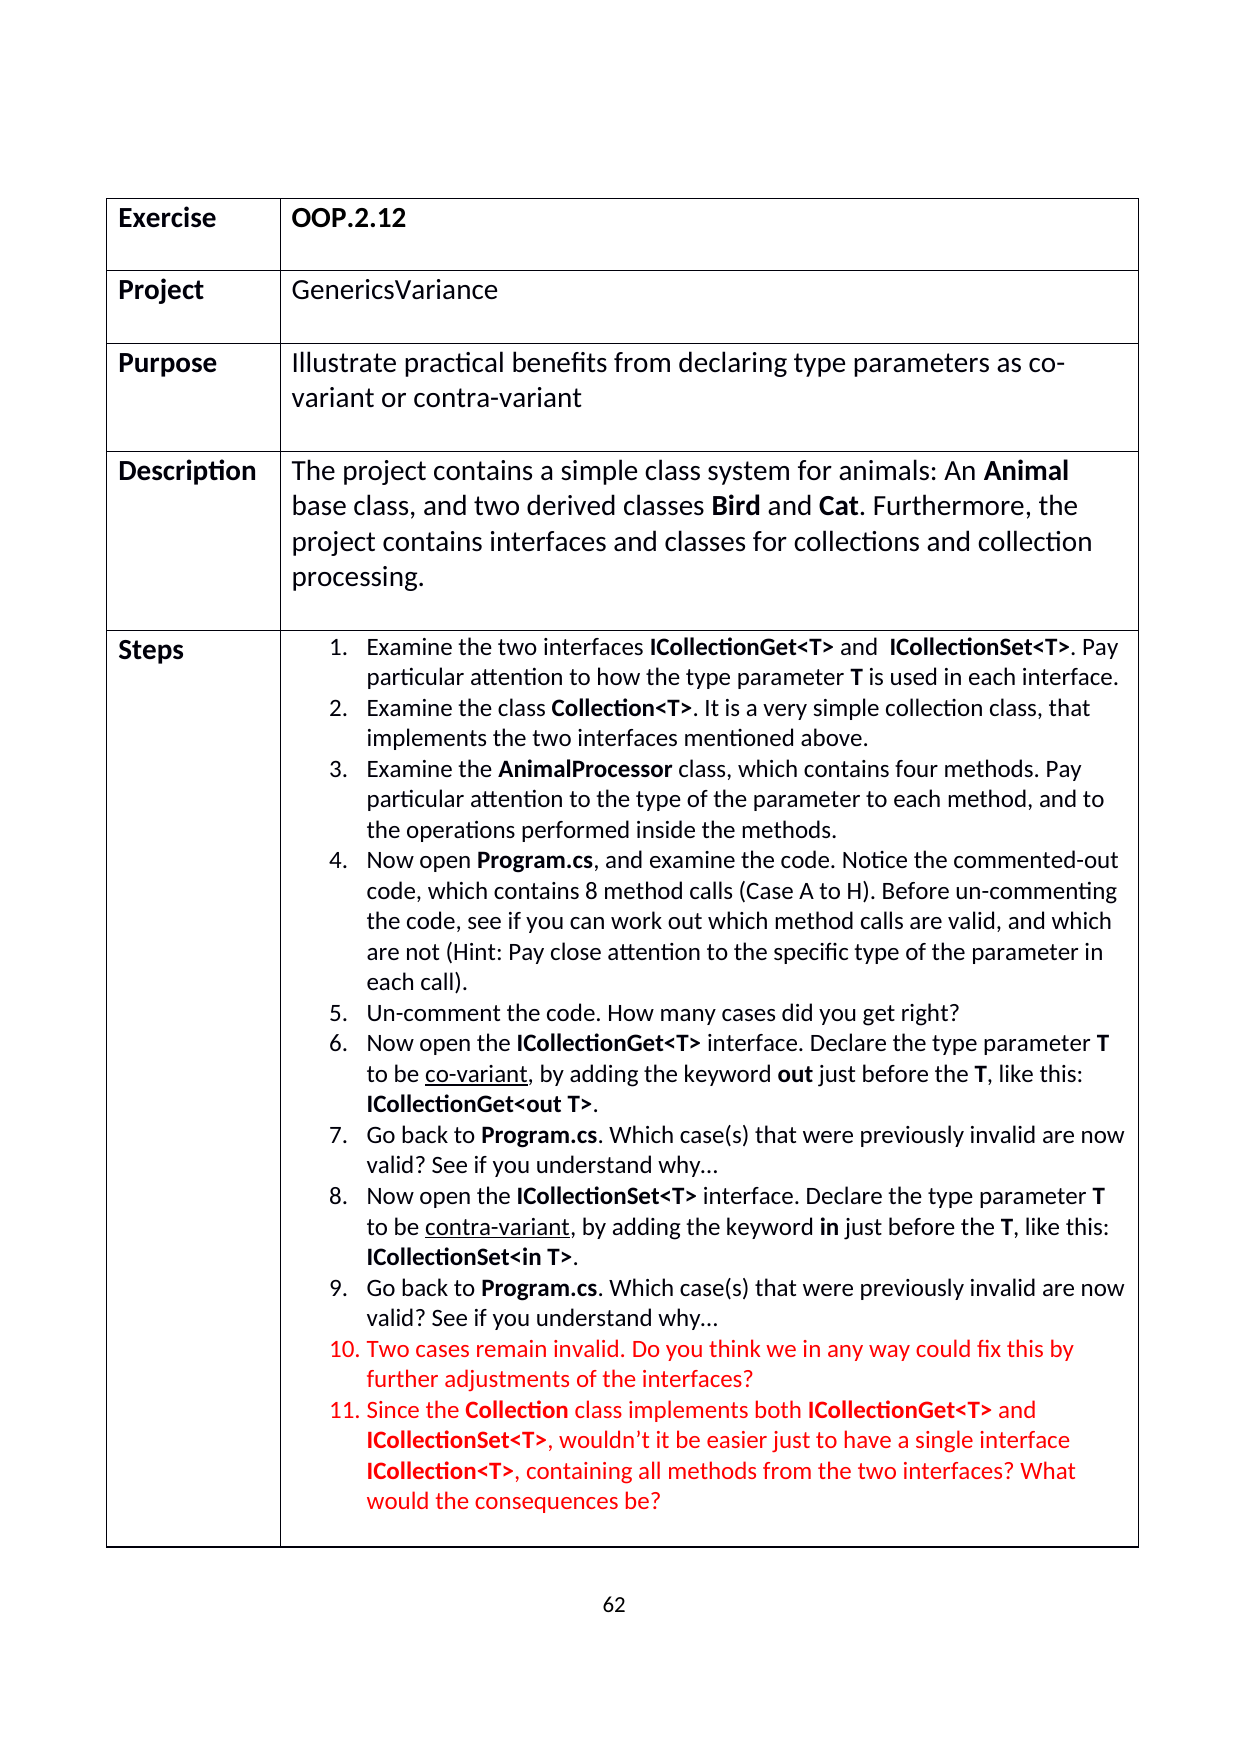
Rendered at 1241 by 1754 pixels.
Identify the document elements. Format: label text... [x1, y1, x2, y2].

table_cell Description [107, 452, 280, 630]
table_cell Examine the two interfaces ICollectionGet<T> and ICollectionSet<T>. Pay particular attention to how the type parameter T is used in each interface. Examine the class Collection<T>. It is a very simple collection class, that implements the two interfaces mentioned above. Examine the AnimalProcessor class, which contains four methods. Pay particular attention to the type of the parameter to each method, and to the operations performed inside the methods. Now open Program.cs, and examine the code. Notice the commented-out code, which contains 8 method calls (Case A to H). Before un-commenting the code, see if you can work out which method calls are valid, and which are not (Hint: Pay close attention to the specific type of the parameter in each call). Un-comment the code. How many cases did you get right? Now open the ICollectionGet<T> interface. Declare the type parameter T to be co-variant, by adding the keyword out just before the T, like this: ICollectionGet<out T>. Go back to Program.cs. Which case(s) that were previously invalid are now valid? See if you understand why… Now open the ICollectionSet<T> interface. Declare the type parameter T to be contra-variant, by adding the keyword in just before the T, like this: ICollectionSet<in T>. Go back to Program.cs. Which case(s) that were previously invalid are now valid? See if you understand why… Two cases remain invalid. Do you think we in any way could fix this by further adjustments of the interfaces? Since the Collection class implements both ICollectionGet<T> and ICollectionSet<T>, wouldn’t it be easier just to have a single interface ICollection<T>, containing all methods from the two interfaces? What would the consequences be? [281, 631, 1138, 1546]
table_cell Illustrate practical benefits from declaring type parameters as co-variant or contra-variant [281, 344, 1138, 451]
table_cell The project contains a simple class system for animals: An Animal base class, and two derived classes Bird and Cat. Furthermore, the project contains interfaces and classes for collections and collection processing. [281, 452, 1138, 630]
table_header Exercise [107, 199, 280, 270]
table_header OOP.2.12 [281, 199, 1138, 270]
table_cell Steps [107, 631, 280, 1546]
table_cell GenericsVariance [281, 271, 1138, 343]
table_cell Project [107, 271, 280, 343]
table_cell Purpose [107, 344, 280, 451]
